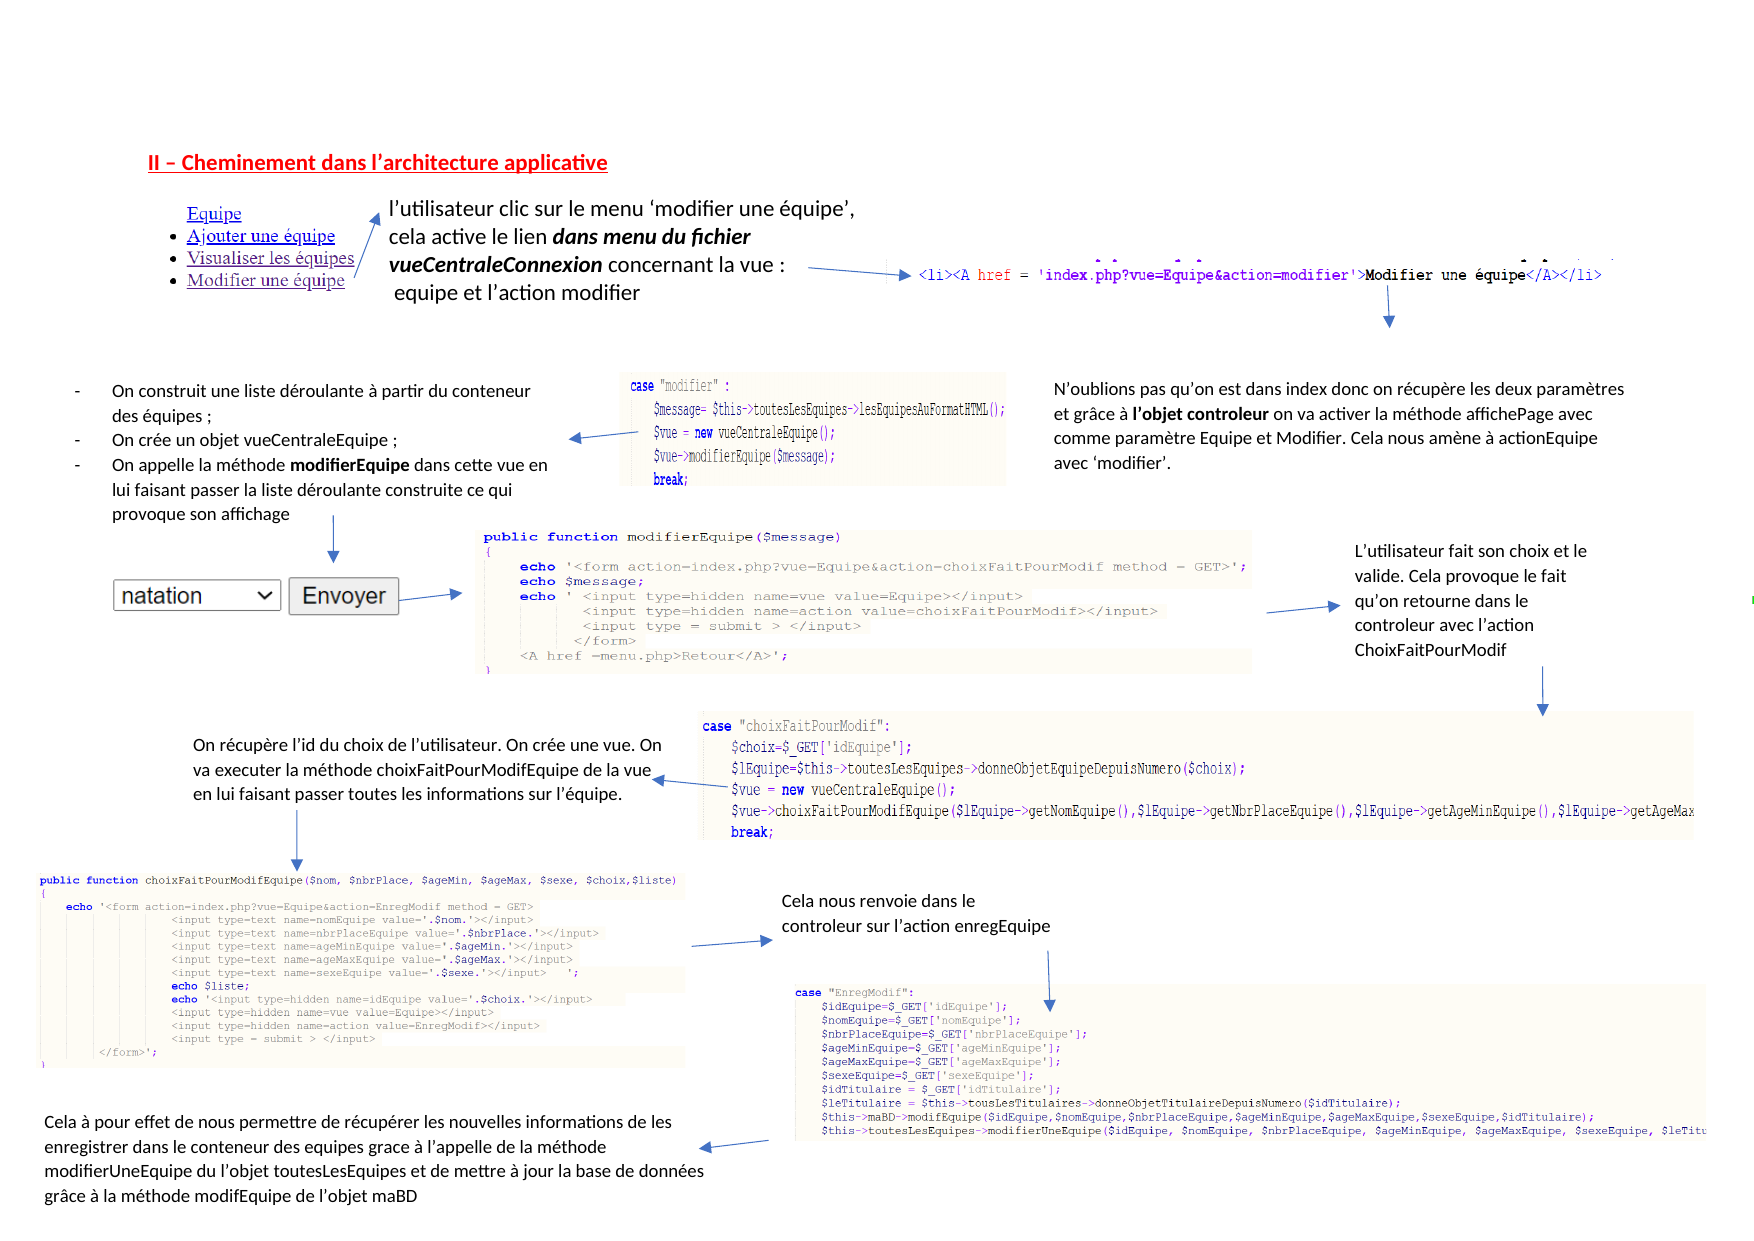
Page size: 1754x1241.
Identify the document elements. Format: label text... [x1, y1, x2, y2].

text l’utilisateur clic sur le menu ‘modifier une équipe’, [370, 194, 1606, 222]
text cela active le lien dans menu du fichier [370, 222, 1606, 251]
picture [147, 194, 370, 304]
picture [696, 711, 1694, 839]
picture [793, 984, 1706, 1141]
picture [35, 873, 685, 1068]
picture [473, 530, 1252, 674]
picture [106, 553, 412, 626]
text equipe et l’action modifier [148, 278, 1606, 307]
text vueCentraleConnexion concernant la vue : [370, 251, 1606, 278]
picture [618, 372, 1007, 486]
text II – Cheminement dans l’architecture applicative [148, 148, 1606, 176]
